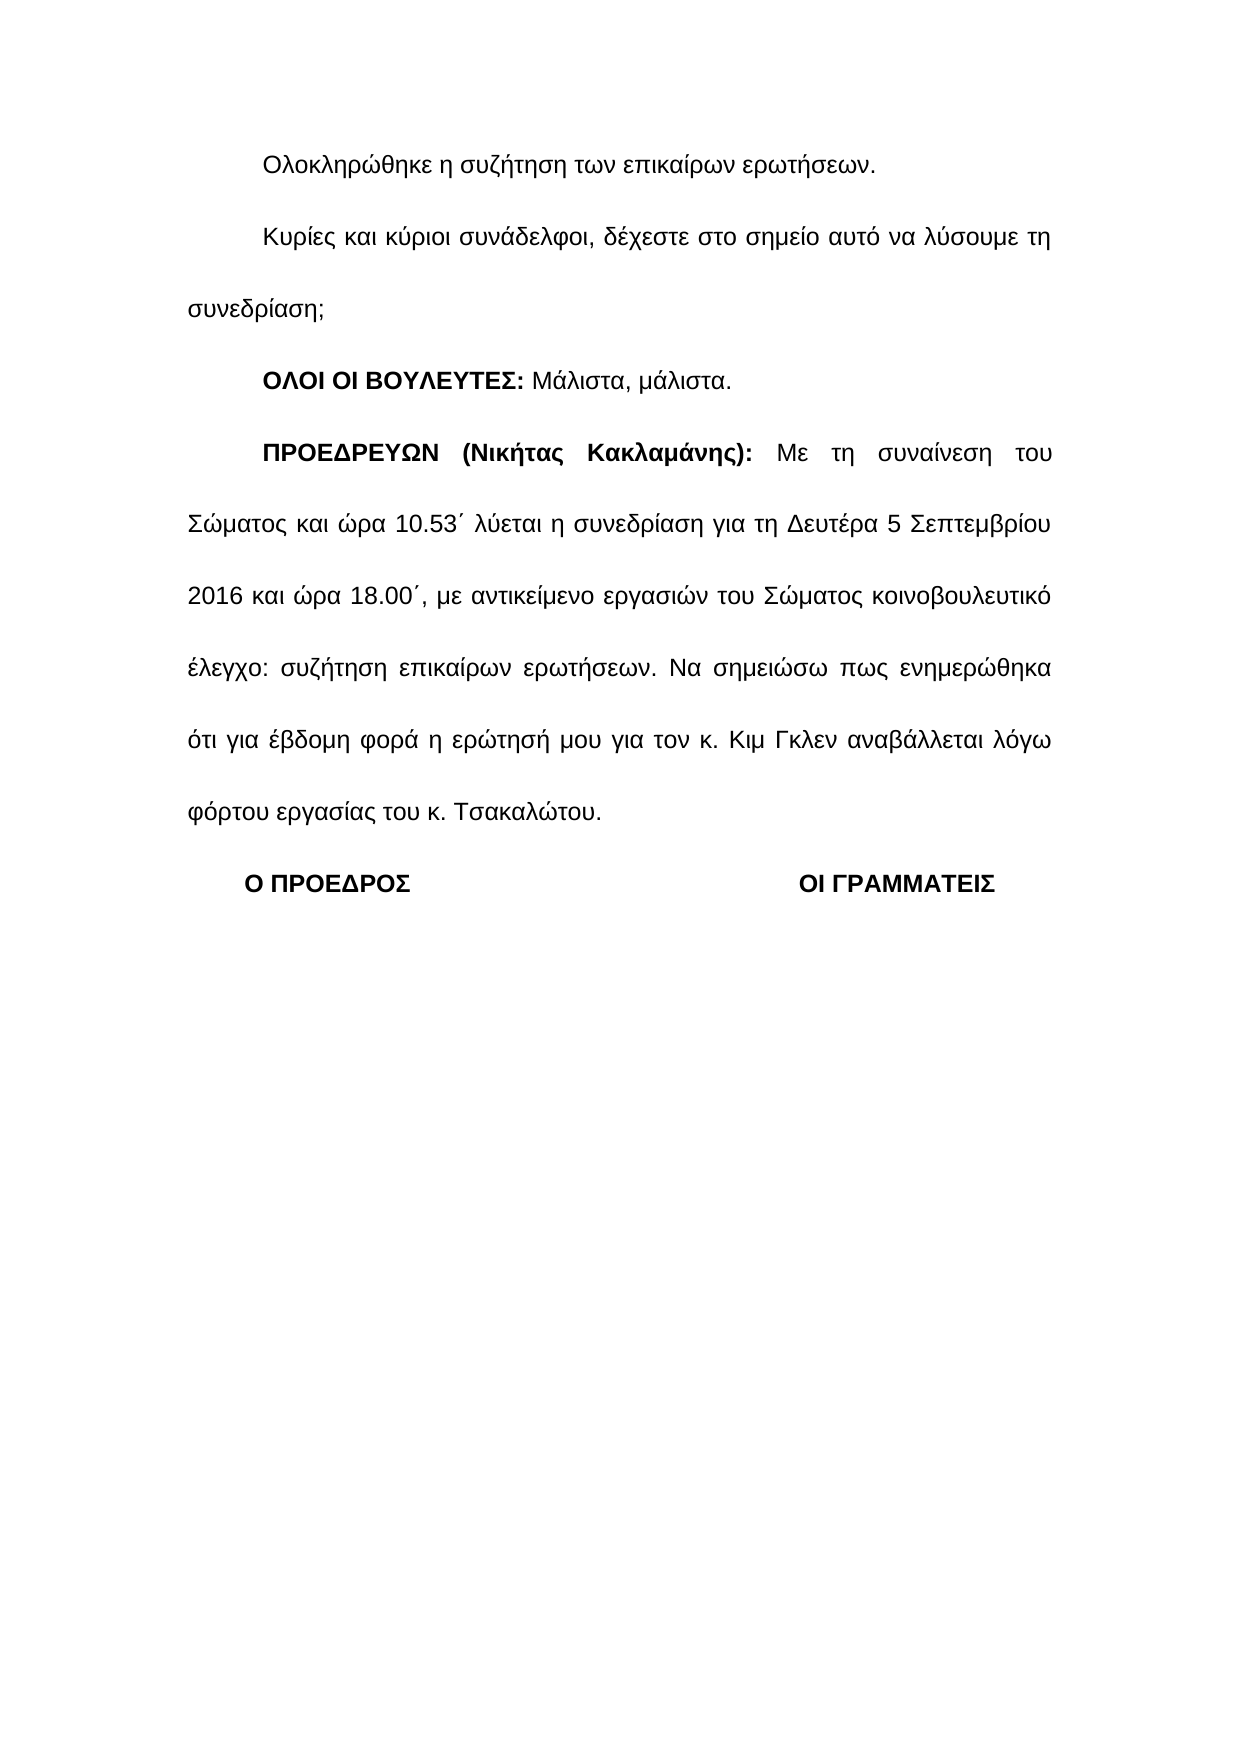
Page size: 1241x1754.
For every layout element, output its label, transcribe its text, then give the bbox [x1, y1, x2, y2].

text ΟΛΟΙ ΟΙ ΒΟΥΛΕΥΤΕΣ: Μάλιστα, μάλιστα. [187, 366, 1053, 394]
text Κυρίες και κύριοι συνάδελφοι, δέχεστε στο σημείο αυτό να λύσουμε τη συνεδρίαση; [187, 222, 1053, 322]
text Ο ΠΡΟΕΔΡΟΣ ΟΙ ΓΡΑΜΜΑΤΕΙΣ [187, 869, 1053, 897]
text ΠΡΟΕΔΡΕΥΩΝ (Νικήτας Κακλαμάνης): Με τη συναίνεση του Σώματος και ώρα 10.53΄ λύεται η συνεδρίαση για τη Δευτέρα 5 Σεπτεμβρίου 2016 και ώρα 18.00΄, με αντικείμενο εργασιών του Σώματος κοινοβουλευτικό έλεγχο: συζήτηση επικαίρων ερωτήσεων. Να σημειώσω πως ενημερώθηκα ότι για έβδομη φορά η ερώτησή μου για τον κ. Κιμ Γκλεν αναβάλλεται λόγω φόρτου εργασίας του κ. Τσακαλώτου. [187, 437, 1053, 826]
text Ολοκληρώθηκε η συζήτηση των επικαίρων ερωτήσεων. [187, 150, 1053, 179]
